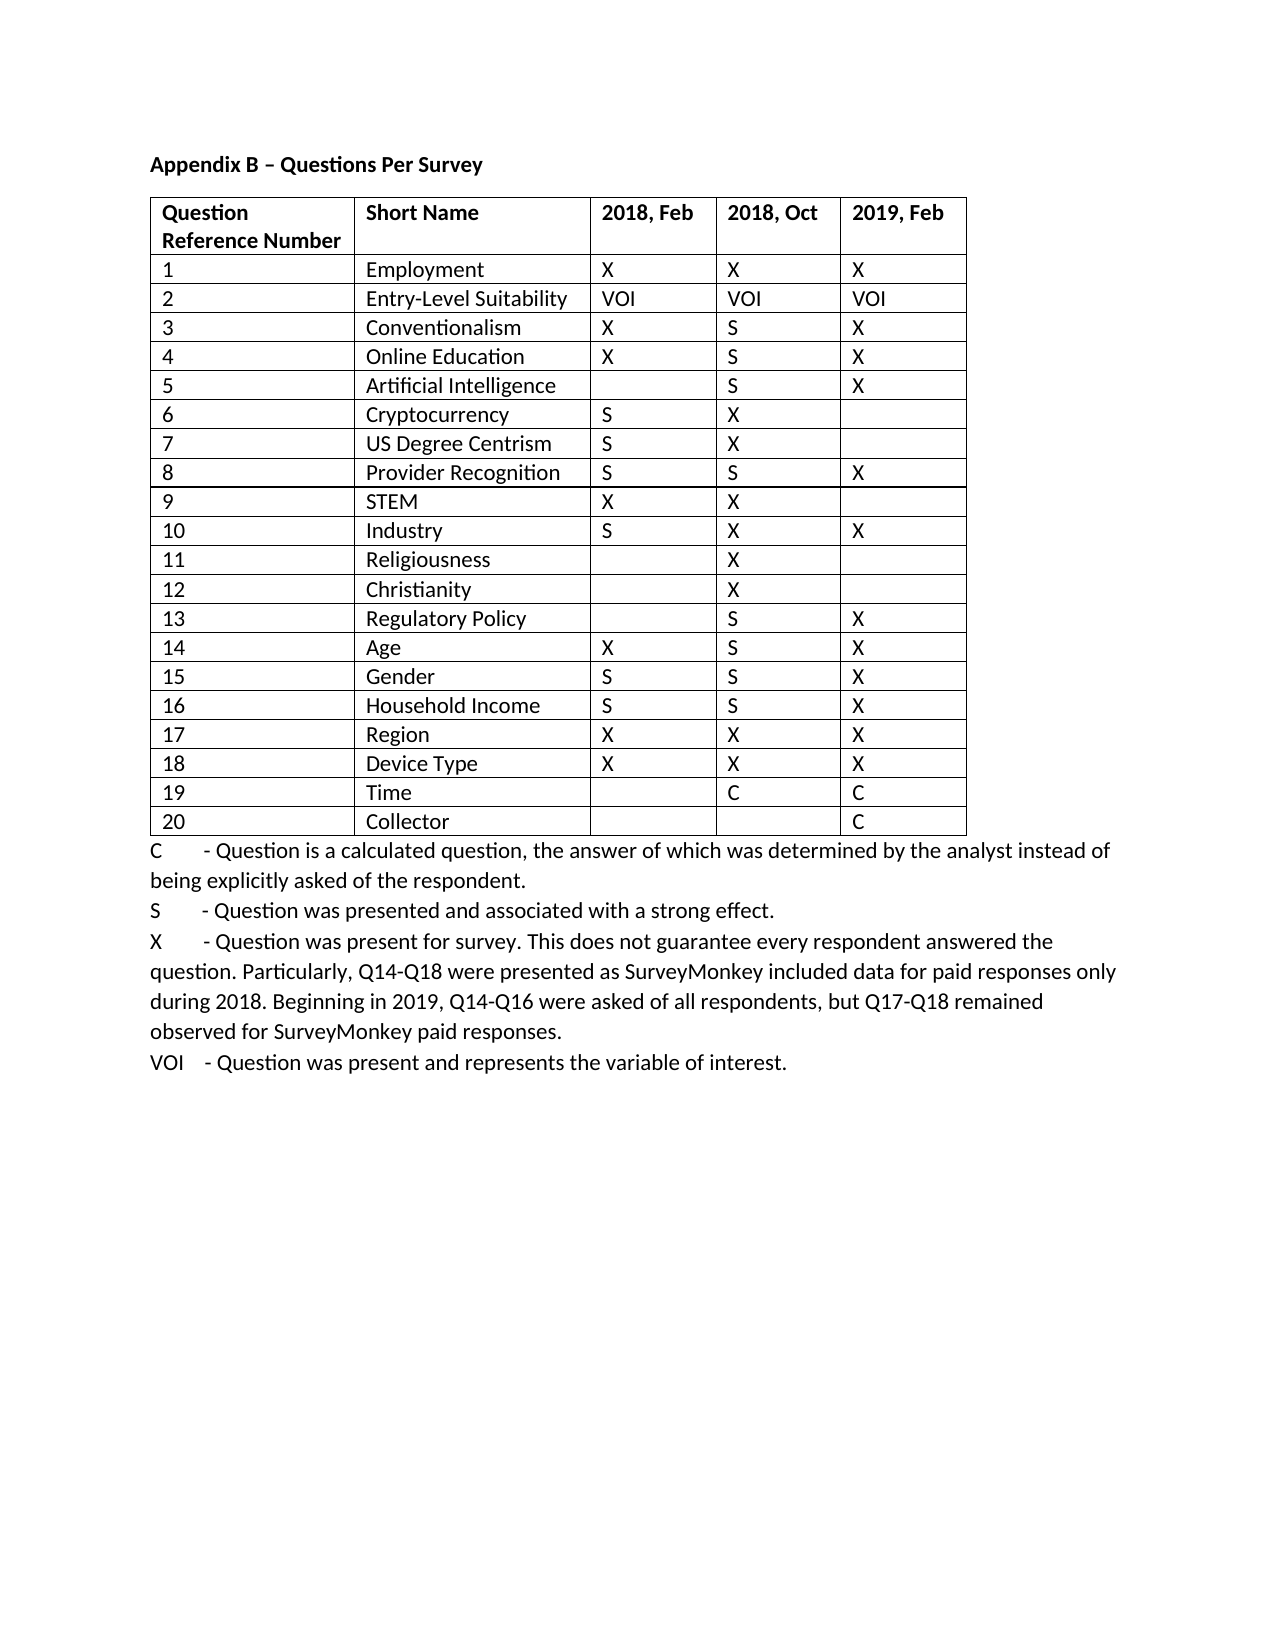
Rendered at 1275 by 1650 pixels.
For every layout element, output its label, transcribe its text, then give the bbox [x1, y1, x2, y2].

table_cell S [717, 459, 840, 486]
table_cell X [717, 575, 840, 603]
table_cell Device Type [355, 749, 590, 777]
table_cell X [841, 604, 966, 632]
table_cell 5 [151, 371, 354, 399]
table_cell X [841, 720, 966, 748]
table_cell VOI [591, 284, 716, 312]
table_cell [841, 488, 966, 516]
table_cell Household Income [355, 691, 590, 719]
table_cell Artificial Intelligence [355, 371, 590, 399]
table_header 2018, Feb [591, 198, 716, 254]
table_cell [591, 546, 716, 574]
table_cell 13 [151, 604, 354, 632]
table_cell [591, 575, 716, 603]
table_cell Christianity [355, 575, 590, 603]
table_cell [841, 575, 966, 603]
table_cell S [717, 662, 840, 690]
table_cell Religiousness [355, 546, 590, 574]
table_cell X [591, 720, 716, 748]
table_cell X [841, 749, 966, 777]
table_cell 12 [151, 575, 354, 603]
table_cell S [591, 459, 716, 486]
table_cell 18 [151, 749, 354, 777]
table_cell Entry-Level Suitability [355, 284, 590, 312]
text C - Question is a calculated question, the answer of which was determined by the analyst instead of being explicitly asked of the respondent. S - Question was presented and associated with a strong effect. X - Question was present for survey. This does not guarantee every respondent answered the question. Particularly, Q14-Q18 were presented as SurveyMonkey included data for paid responses only during 2018. Beginning in 2019, Q14-Q16 were asked of all respondents, but Q17-Q18 remained observed for SurveyMonkey paid responses. VOI - Question was present and represents the variable of interest. [150, 836, 1125, 1076]
table_cell 10 [151, 517, 354, 544]
table_cell VOI [841, 284, 966, 312]
table_cell X [591, 342, 716, 370]
table_cell X [717, 749, 840, 777]
table_cell Age [355, 633, 590, 661]
table_cell 17 [151, 720, 354, 748]
table_cell S [717, 371, 840, 399]
table_cell X [841, 313, 966, 341]
table_cell X [841, 371, 966, 399]
table_cell S [591, 400, 716, 428]
table_header 2018, Oct [717, 198, 840, 254]
table_cell 11 [151, 546, 354, 574]
table_cell S [591, 517, 716, 544]
table_cell X [591, 633, 716, 661]
table_cell Regulatory Policy [355, 604, 590, 632]
table_cell 4 [151, 342, 354, 370]
table_cell US Degree Centrism [355, 429, 590, 457]
table_cell S [717, 313, 840, 341]
table_cell X [591, 749, 716, 777]
table_cell Cryptocurrency [355, 400, 590, 428]
table_cell C [717, 778, 840, 806]
table_cell VOI [717, 284, 840, 312]
table_cell X [591, 488, 716, 516]
table_cell 15 [151, 662, 354, 690]
table_cell Collector [355, 807, 590, 835]
table_cell S [717, 691, 840, 719]
table_header Question Reference Number [151, 198, 354, 254]
table_cell [717, 807, 840, 835]
table_cell 2 [151, 284, 354, 312]
table_cell 16 [151, 691, 354, 719]
table_cell Online Education [355, 342, 590, 370]
table_cell [591, 371, 716, 399]
table_cell 1 [151, 255, 354, 283]
table_cell X [841, 633, 966, 661]
table_cell 6 [151, 400, 354, 428]
table_cell 14 [151, 633, 354, 661]
table_cell Region [355, 720, 590, 748]
table_cell Gender [355, 662, 590, 690]
table_cell 7 [151, 429, 354, 457]
table_cell S [717, 342, 840, 370]
table_cell X [841, 662, 966, 690]
table_header 2019, Feb [841, 198, 966, 254]
table_cell X [841, 342, 966, 370]
table_cell X [841, 459, 966, 486]
table_cell X [717, 255, 840, 283]
table_cell Provider Recognition [355, 459, 590, 486]
table_cell [591, 778, 716, 806]
table_cell X [717, 400, 840, 428]
table_cell C [841, 807, 966, 835]
table_cell X [591, 313, 716, 341]
table_cell C [841, 778, 966, 806]
table_cell [591, 807, 716, 835]
table_cell X [717, 488, 840, 516]
table_cell X [717, 429, 840, 457]
table_cell 8 [151, 459, 354, 486]
table_cell Conventionalism [355, 313, 590, 341]
table_cell 3 [151, 313, 354, 341]
table_cell S [591, 691, 716, 719]
table_cell Industry [355, 517, 590, 544]
table_cell S [591, 429, 716, 457]
table_cell S [717, 604, 840, 632]
table_cell [841, 400, 966, 428]
table_cell X [591, 255, 716, 283]
table_cell Time [355, 778, 590, 806]
table_cell 9 [151, 488, 354, 516]
table_cell X [841, 255, 966, 283]
text Appendix B – Questions Per Survey [150, 150, 1125, 178]
table_header Short Name [355, 198, 590, 254]
table_cell X [717, 720, 840, 748]
table_cell X [717, 517, 840, 544]
table_cell STEM [355, 488, 590, 516]
table_cell [591, 604, 716, 632]
table_cell Employment [355, 255, 590, 283]
table_cell S [591, 662, 716, 690]
table_cell X [841, 691, 966, 719]
table_cell X [841, 517, 966, 544]
table_cell [841, 429, 966, 457]
table_cell X [717, 546, 840, 574]
table_cell 19 [151, 778, 354, 806]
table_cell [841, 546, 966, 574]
table_cell S [717, 633, 840, 661]
table_cell 20 [151, 807, 354, 835]
